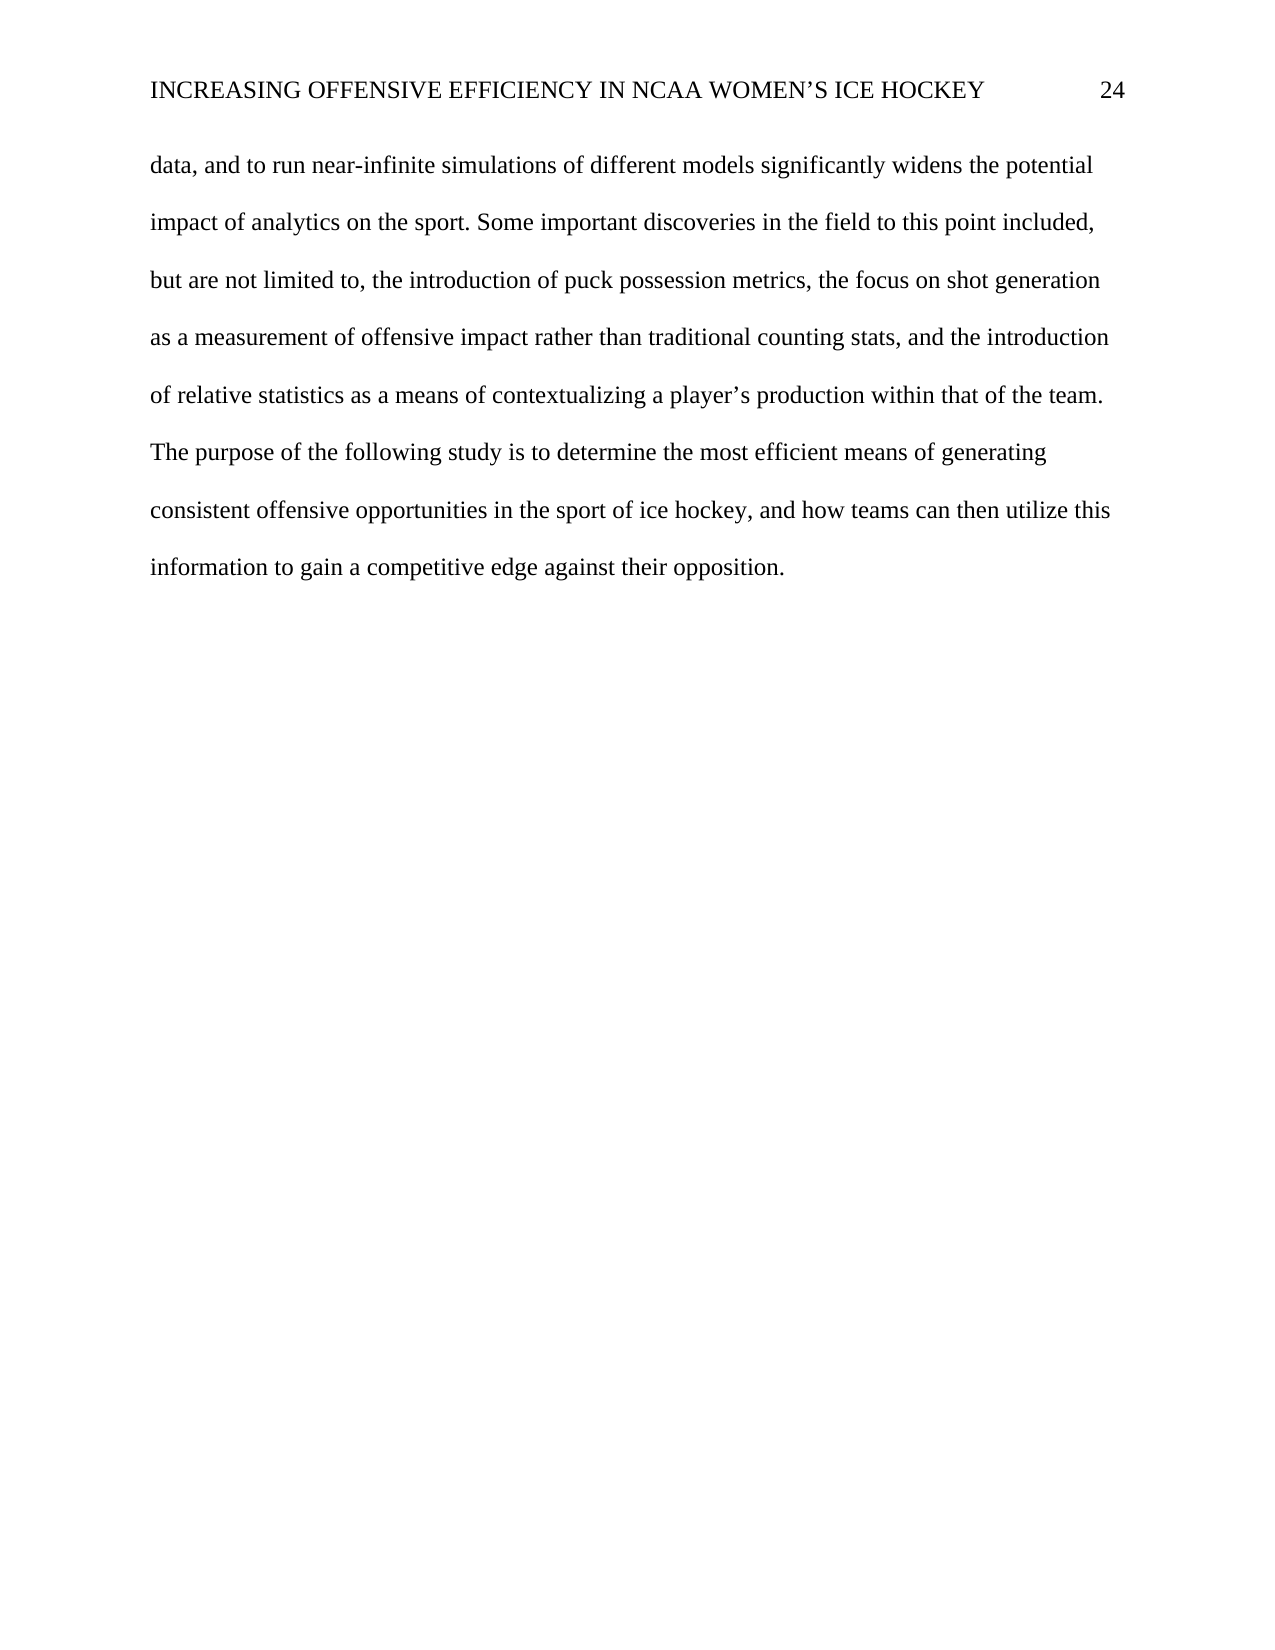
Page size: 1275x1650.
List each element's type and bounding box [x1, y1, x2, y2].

text [150, 150, 1125, 581]
